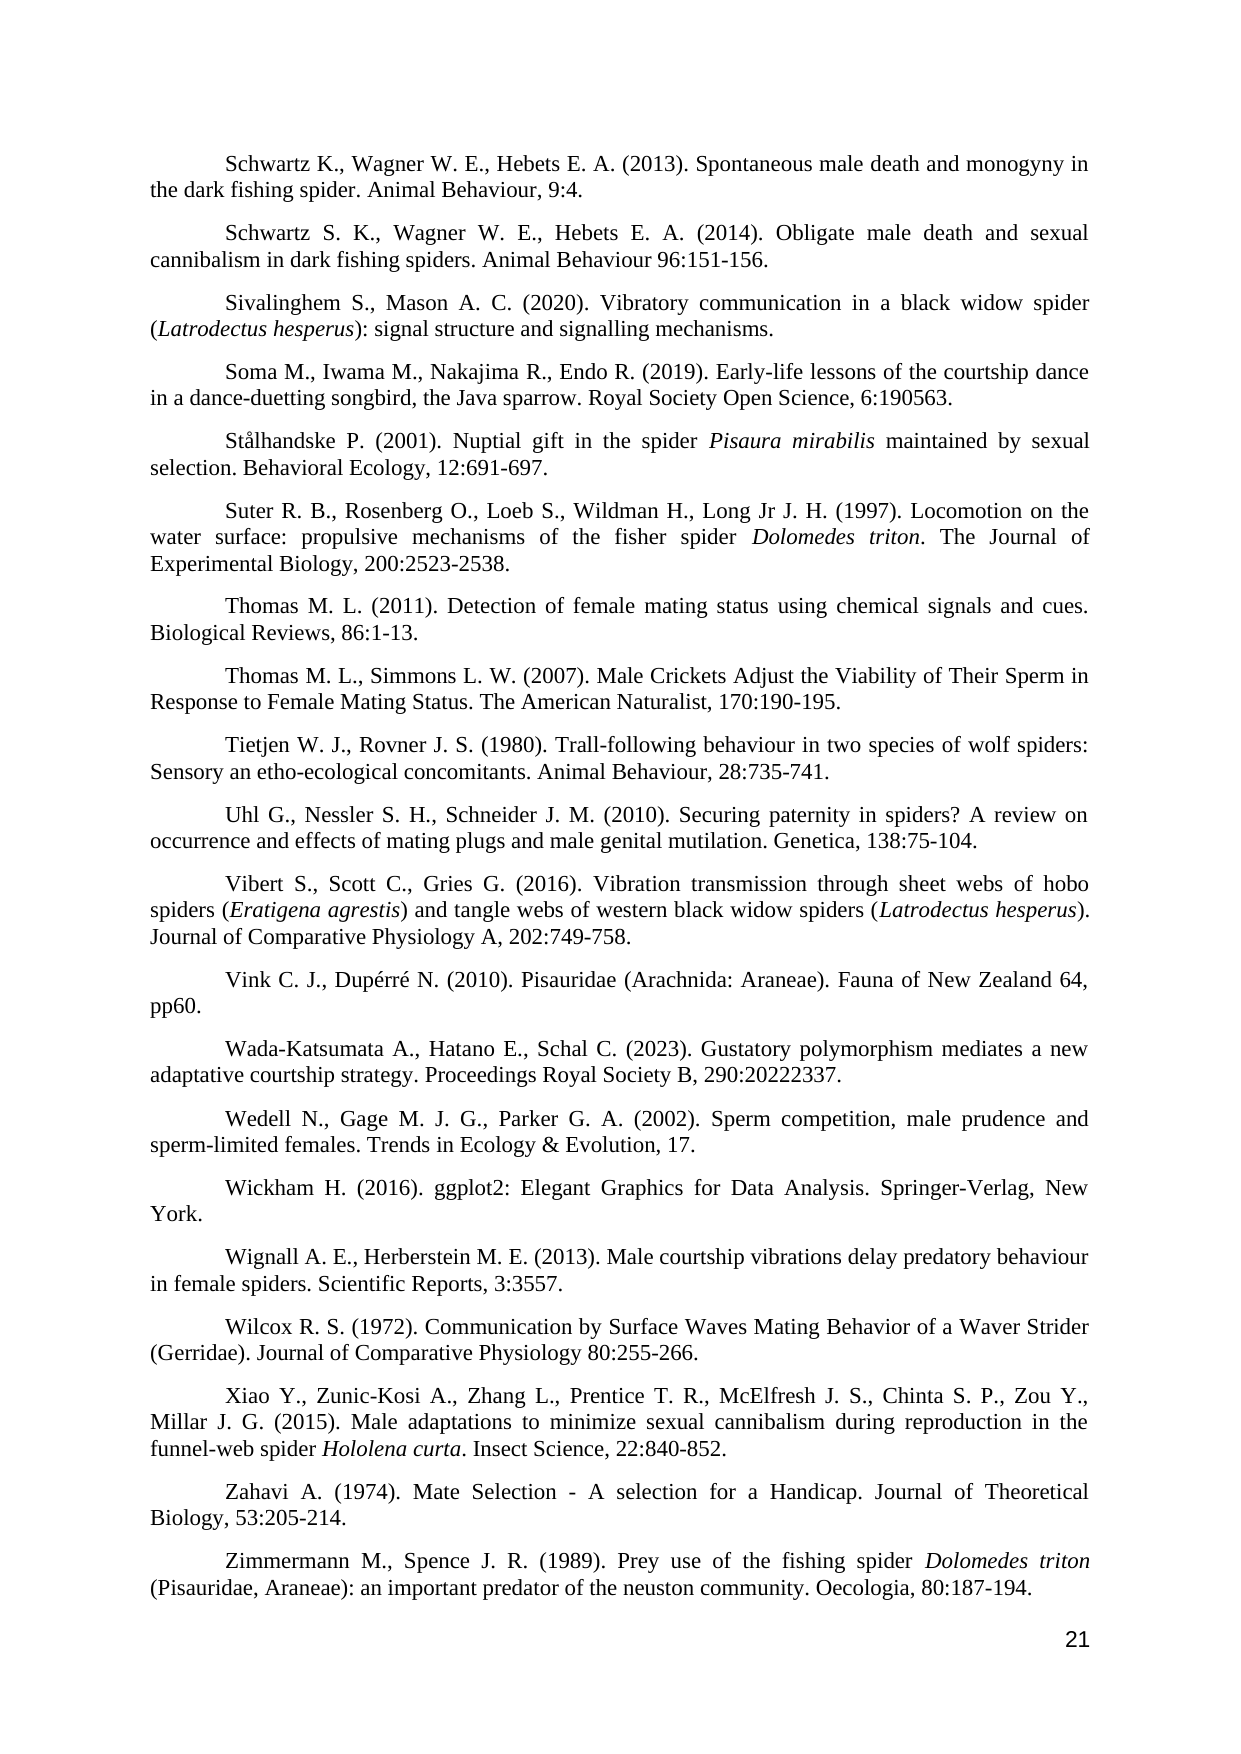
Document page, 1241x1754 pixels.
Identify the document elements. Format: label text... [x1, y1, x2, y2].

text Wignall A. E., Herberstein M. E. (2013). Male courtship vibrations delay predatory behaviour in female spiders. Scientific Reports, 3:3557. [150, 1243, 1090, 1296]
text Schwartz K., Wagner W. E., Hebets E. A. (2013). Spontaneous male death and monogyny in the dark fishing spider. Animal Behaviour, 9:4. [150, 150, 1090, 203]
text Stålhandske P. (2001). Nuptial gift in the spider Pisaura mirabilis maintained by sexual selection. Behavioral Ecology, 12:691-697. [150, 427, 1090, 480]
text Schwartz S. K., Wagner W. E., Hebets E. A. (2014). Obligate male death and sexual cannibalism in dark fishing spiders. Animal Behaviour 96:151-156. [150, 219, 1090, 272]
text Thomas M. L., Simmons L. W. (2007). Male Crickets Adjust the Viability of Their Sperm in Response to Female Mating Status. The American Naturalist, 170:190-195. [150, 662, 1090, 715]
text Thomas M. L. (2011). Detection of female mating status using chemical signals and cues. Biological Reviews, 86:1-13. [150, 593, 1090, 645]
text Zahavi A. (1974). Mate Selection - A selection for a Handicap. Journal of Theoretical Biology, 53:205-214. [150, 1478, 1090, 1531]
text Vibert S., Scott C., Gries G. (2016). Vibration transmission through sheet webs of hobo spiders (Eratigena agrestis) and tangle webs of western black widow spiders (Latrodectus hesperus). Journal of Comparative Physiology A, 202:749-758. [150, 870, 1090, 949]
text Wedell N., Gage M. J. G., Parker G. A. (2002). Sperm competition, male prudence and sperm-limited females. Trends in Ecology & Evolution, 17. [150, 1104, 1090, 1157]
text Vink C. J., Dupérré N. (2010). Pisauridae (Arachnida: Araneae). Fauna of New Zealand 64, pp60. [150, 966, 1090, 1018]
text Xiao Y., Zunic-Kosi A., Zhang L., Prentice T. R., McElfresh J. S., Chinta S. P., Zou Y., Millar J. G. (2015). Male adaptations to minimize sexual cannibalism during reproduction in the funnel-web spider Hololena curta. Insect Science, 22:840-852. [150, 1382, 1090, 1461]
text Uhl G., Nessler S. H., Schneider J. M. (2010). Securing paternity in spiders? A review on occurrence and effects of mating plugs and male genital mutilation. Genetica, 138:75-104. [150, 801, 1090, 853]
text Tietjen W. J., Rovner J. S. (1980). Trall-following behaviour in two species of wolf spiders: Sensory an etho-ecological concomitants. Animal Behaviour, 28:735-741. [150, 731, 1090, 784]
text Soma M., Iwama M., Nakajima R., Endo R. (2019). Early-life lessons of the courtship dance in a dance-duetting songbird, the Java sparrow. Royal Society Open Science, 6:190563. [150, 358, 1090, 411]
text Wada-Katsumata A., Hatano E., Schal C. (2023). Gustatory polymorphism mediates a new adaptative courtship strategy. Proceedings Royal Society B, 290:20222337. [150, 1035, 1090, 1088]
text Wilcox R. S. (1972). Communication by Surface Waves Mating Behavior of a Waver Strider (Gerridae). Journal of Comparative Physiology 80:255-266. [150, 1313, 1090, 1365]
text Sivalinghem S., Mason A. C. (2020). Vibratory communication in a black widow spider (Latrodectus hesperus): signal structure and signalling mechanisms. [150, 289, 1090, 341]
text Wickham H. (2016). ggplot2: Elegant Graphics for Data Analysis. Springer-Verlag, New York. [150, 1174, 1090, 1227]
text Suter R. B., Rosenberg O., Loeb S., Wildman H., Long Jr J. H. (1997). Locomotion on the water surface: propulsive mechanisms of the fisher spider Dolomedes triton. The Journal of Experimental Biology, 200:2523-2538. [150, 497, 1090, 576]
text Zimmermann M., Spence J. R. (1989). Prey use of the fishing spider Dolomedes triton (Pisauridae, Araneae): an important predator of the neuston community. Oecologia, 80:187-194. [150, 1547, 1090, 1600]
